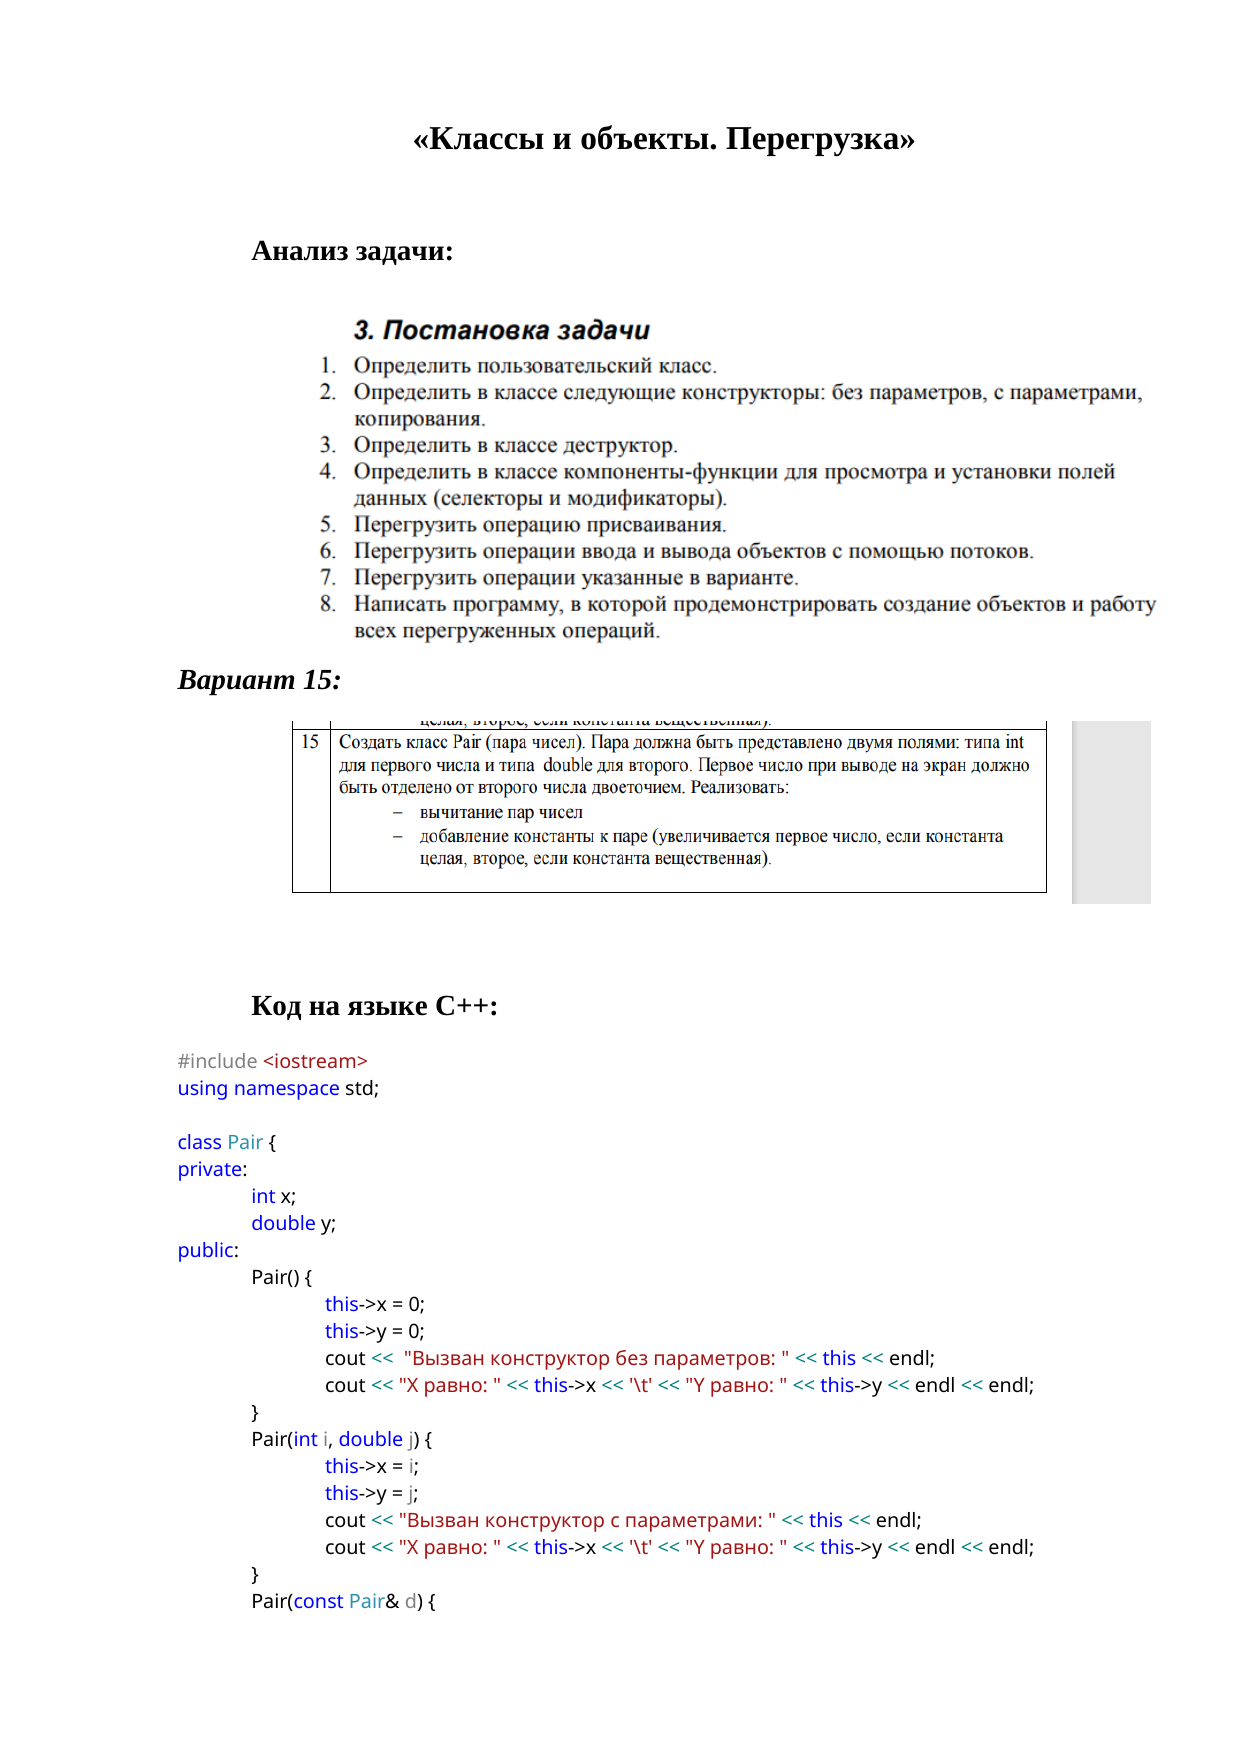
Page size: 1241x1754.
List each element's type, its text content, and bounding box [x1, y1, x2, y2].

text using namespace std; [177, 1074, 1152, 1102]
picture [251, 721, 1151, 904]
text } [177, 1560, 1152, 1587]
text Анализ задачи: [177, 233, 1152, 267]
text class Pair { [177, 1128, 1152, 1156]
text double y; [177, 1209, 1152, 1236]
text } [177, 1398, 1152, 1425]
text «Классы и объекты. Перегрузка» [177, 118, 1152, 156]
text cout << "X равно: " << this->x << '\t' << "Y равно: " << this->y << endl << endl; [177, 1371, 1152, 1398]
text private: [177, 1156, 1152, 1182]
text Pair(int i, double j) { [177, 1425, 1152, 1452]
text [177, 1533, 1152, 1560]
text Pair(const Pair& d) { [177, 1587, 1152, 1614]
text public: [177, 1236, 1152, 1263]
text cout << "Вызван конструктор без параметров: " << this << endl; [177, 1344, 1152, 1371]
text this->y = j; [177, 1479, 1152, 1506]
text Pair() { [177, 1263, 1152, 1290]
text #include <iostream> [177, 1048, 1152, 1074]
text int x; [177, 1182, 1152, 1209]
text this->x = 0; [177, 1290, 1152, 1317]
text Код на языке C++: [177, 988, 1152, 1022]
text cout << "Вызван конструктор с параметрами: " << this << endl; [177, 1506, 1152, 1533]
text this->x = i; [177, 1452, 1152, 1479]
text this->y = 0; [177, 1317, 1152, 1344]
picture [251, 292, 1226, 657]
